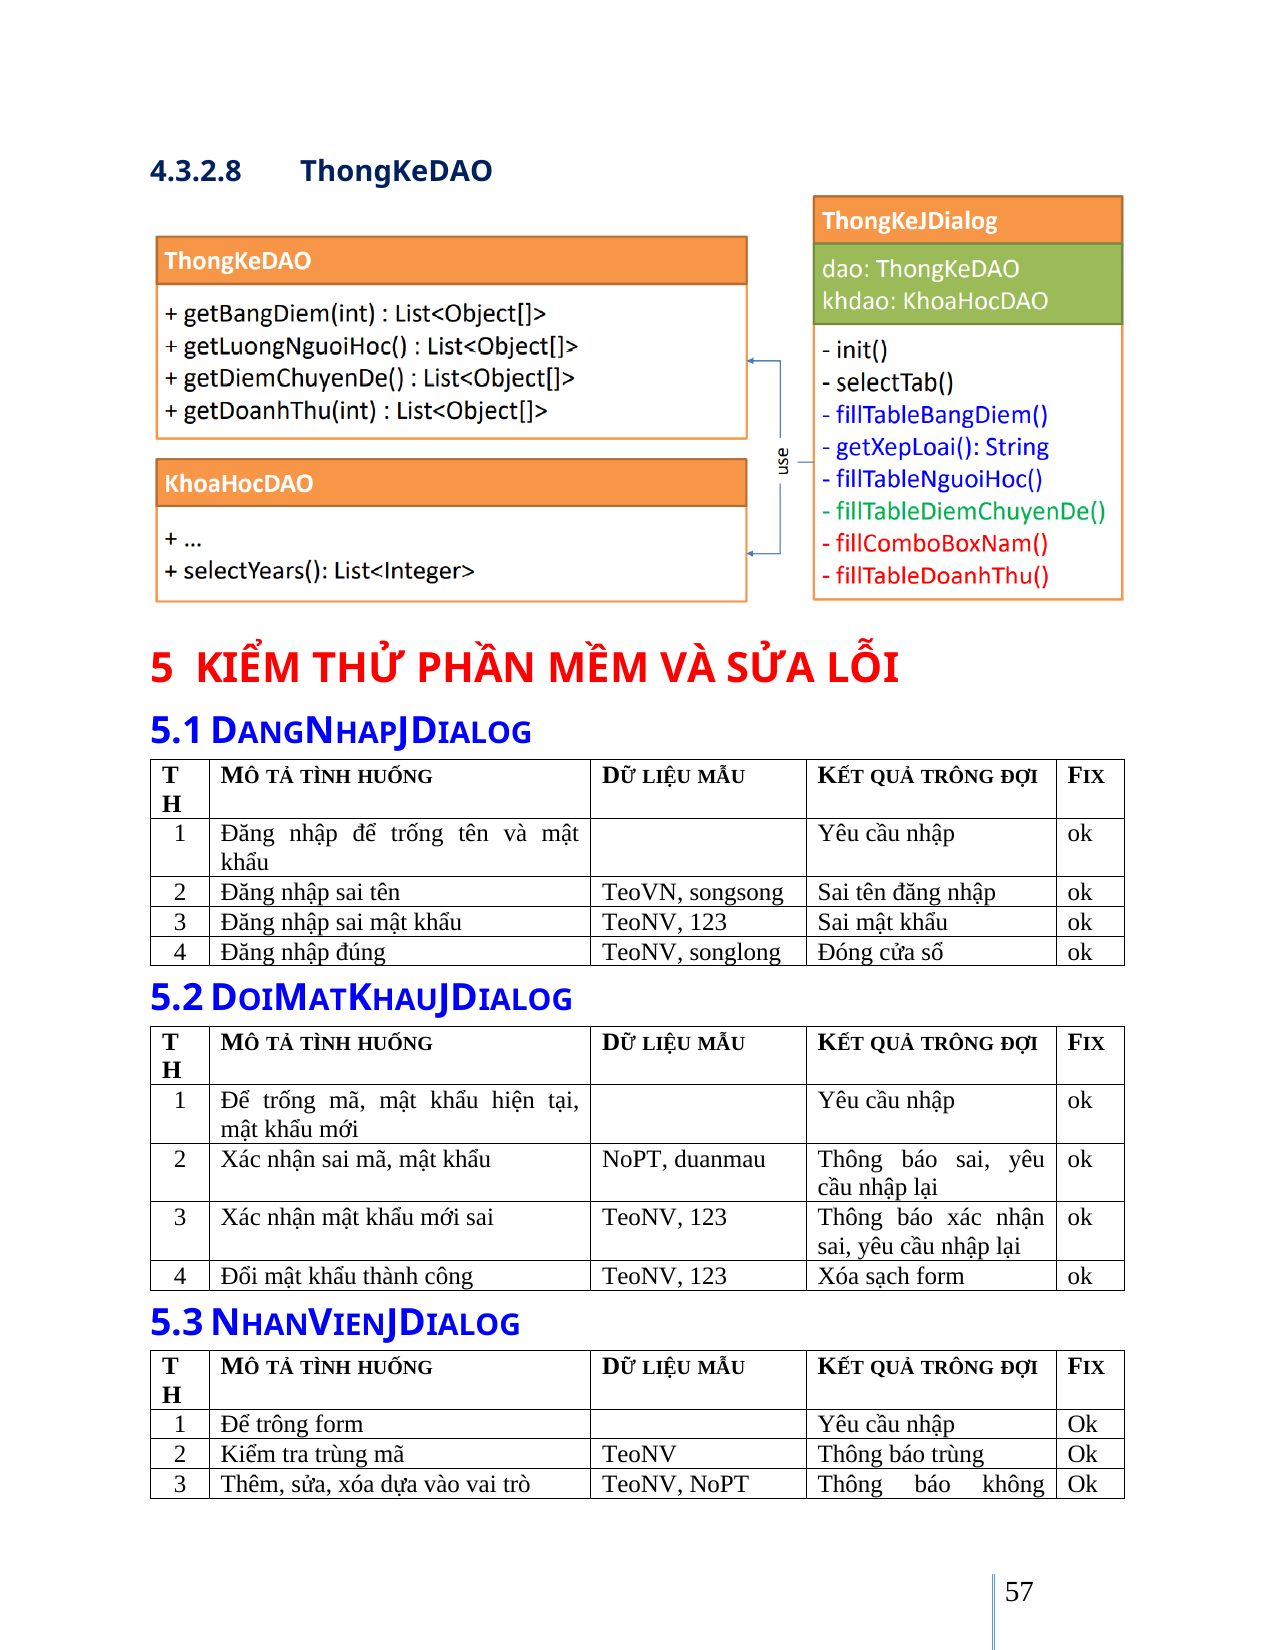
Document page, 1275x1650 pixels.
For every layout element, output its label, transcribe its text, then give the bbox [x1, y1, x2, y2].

table_cell ok [1057, 1261, 1124, 1289]
table_cell TeoNV, 123 [591, 907, 806, 936]
table_cell [591, 1410, 806, 1438]
table_cell [591, 1085, 806, 1143]
table_header Dữ liệu mẫu [591, 1351, 806, 1408]
table_cell Kiểm tra trùng mã [210, 1439, 590, 1468]
table_cell ok [1057, 819, 1124, 876]
table_header TH [151, 1027, 209, 1084]
table_cell Đăng nhập sai tên [210, 877, 590, 906]
table_cell 1 [151, 1085, 209, 1143]
table_cell Yêu cầu nhập [807, 1085, 1056, 1143]
table_cell ok [1057, 1144, 1124, 1201]
table_cell Xóa sạch form [807, 1261, 1056, 1289]
table_header Kết quả trông đợi [807, 760, 1056, 817]
table_header Dữ liệu mẫu [591, 1027, 806, 1084]
table_header TH [151, 760, 209, 817]
table_cell 2 [151, 1144, 209, 1201]
table_header Kết quả trông đợi [807, 1351, 1056, 1408]
table_cell Để trông form [210, 1410, 590, 1438]
table_cell ok [1057, 937, 1124, 965]
subtitle DoiMatKhauJDialog [150, 971, 1125, 1022]
table_cell Yêu cầu nhập [807, 819, 1056, 876]
table_cell TeoVN, songsong [591, 877, 806, 906]
table_cell Ok [1057, 1410, 1124, 1438]
table_cell 2 [151, 877, 209, 906]
subtitle NhanVienJDialog [150, 1295, 1125, 1346]
table_header Kết quả trông đợi [807, 1027, 1056, 1084]
subtitle DangNhapJDialog [150, 704, 1125, 755]
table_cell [807, 1469, 1056, 1498]
table_cell Ok [1057, 1439, 1124, 1468]
table_cell Ok [1057, 1469, 1124, 1498]
table_cell TeoNV, NoPT [591, 1469, 806, 1498]
table_header Dữ liệu mẫu [591, 760, 806, 817]
table_cell Đăng nhập đúng [210, 937, 590, 965]
table_cell Yêu cầu nhập [807, 1410, 1056, 1438]
table_cell Sai mật khẩu [807, 907, 1056, 936]
table_cell Thông báo xác nhận sai, yêu cầu nhập lại [807, 1202, 1056, 1260]
table_cell 3 [151, 907, 209, 936]
picture [150, 192, 1125, 611]
table_cell 1 [151, 1410, 209, 1438]
table_cell Sai tên đăng nhập [807, 877, 1056, 906]
table_cell ok [1057, 877, 1124, 906]
table_cell ok [1057, 1202, 1124, 1260]
table_cell Để trống mã, mật khẩu hiện tại, mật khẩu mới [210, 1085, 590, 1143]
table_header Mô tả tình huống [210, 1351, 590, 1408]
table_cell Đăng nhập sai mật khẩu [210, 907, 590, 936]
table_cell TeoNV, 123 [591, 1261, 806, 1289]
table_cell 4 [151, 937, 209, 965]
table_header Fix [1057, 1027, 1124, 1084]
table_cell TeoNV, songlong [591, 937, 806, 965]
table_cell ok [1057, 907, 1124, 936]
table_header Mô tả tình huống [210, 1027, 590, 1084]
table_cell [210, 1469, 590, 1498]
table_cell ok [1057, 1085, 1124, 1143]
table_cell Xác nhận mật khẩu mới sai [210, 1202, 590, 1260]
table_header Fix [1057, 760, 1124, 817]
table_cell Thông báo trùng [807, 1439, 1056, 1468]
table_cell 2 [151, 1439, 209, 1468]
table_header Fix [1057, 1351, 1124, 1408]
table_cell Thông báo sai, yêu cầu nhập lại [807, 1144, 1056, 1201]
table_cell Đăng nhập để trống tên và mật khẩu [210, 819, 590, 876]
table_cell Xác nhận sai mã, mật khẩu [210, 1144, 590, 1201]
table_cell TeoNV [591, 1439, 806, 1468]
table_cell TeoNV, 123 [591, 1202, 806, 1260]
table_cell 3 [151, 1202, 209, 1260]
table_cell 4 [151, 1261, 209, 1289]
table_cell NoPT, duanmau [591, 1144, 806, 1201]
table_cell Đổi mật khẩu thành công [210, 1261, 590, 1289]
table_cell Đóng cửa sổ [807, 937, 1056, 965]
table_header Mô tả tình huống [210, 760, 590, 817]
table_cell 1 [151, 819, 209, 876]
table_header TH [151, 1351, 209, 1408]
table_cell [591, 819, 806, 876]
subtitle ThongKeDAO [150, 150, 1125, 190]
table_cell 3 [151, 1469, 209, 1498]
subtitle Kiểm thử phần mềm và sửa lỗi [150, 638, 1125, 695]
